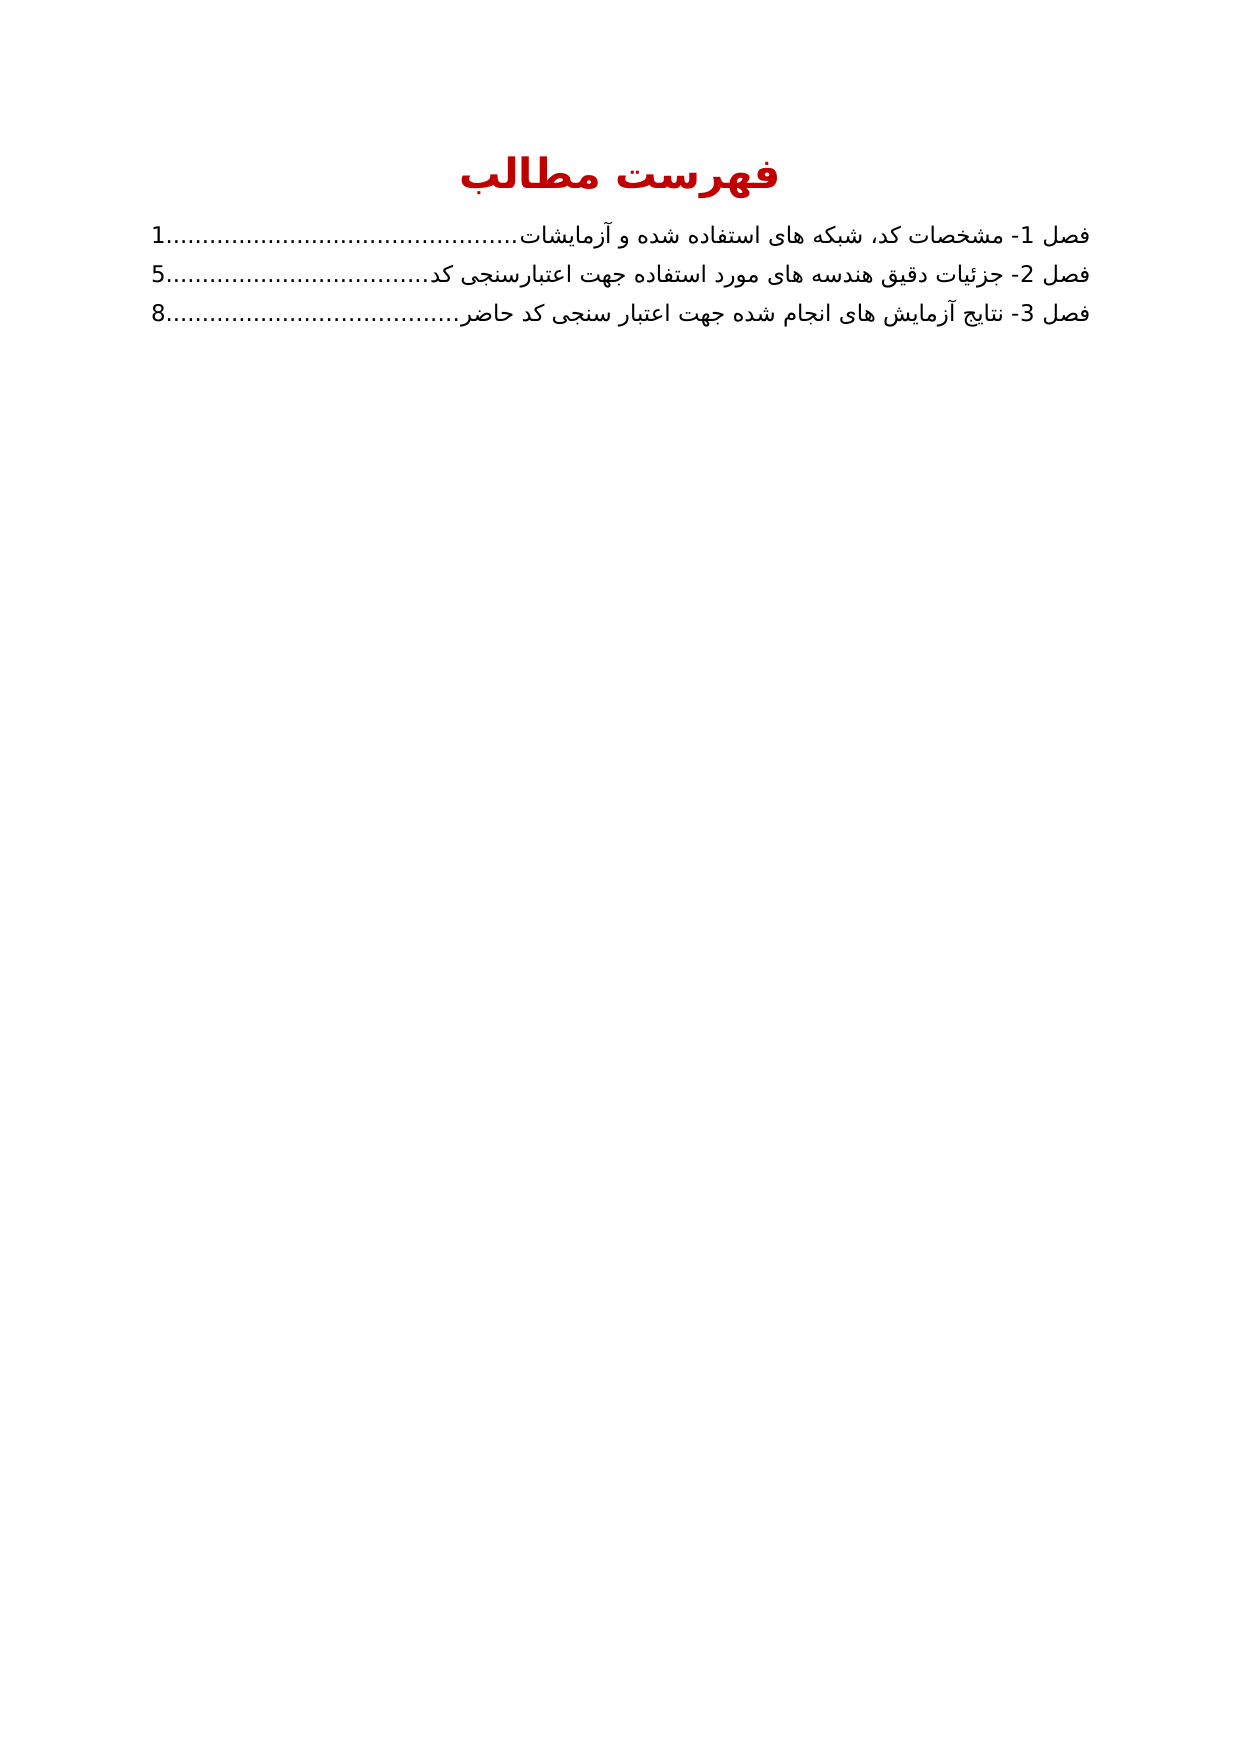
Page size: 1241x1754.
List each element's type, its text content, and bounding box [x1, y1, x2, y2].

text فصل 2- جزئیات دقیق هندسه های مورد استفاده جهت اعتبارسنجی کد 5 [150, 261, 1090, 288]
text فصل 3- نتایج آزمایش های انجام شده جهت اعتبار سنجی کد حاضر 8 [150, 300, 1090, 327]
text فصل 1- مشخصات کد، شبکه های استفاده شده و آزمایشات 1 [150, 222, 1090, 249]
text فهرست مطالب [150, 150, 1090, 198]
